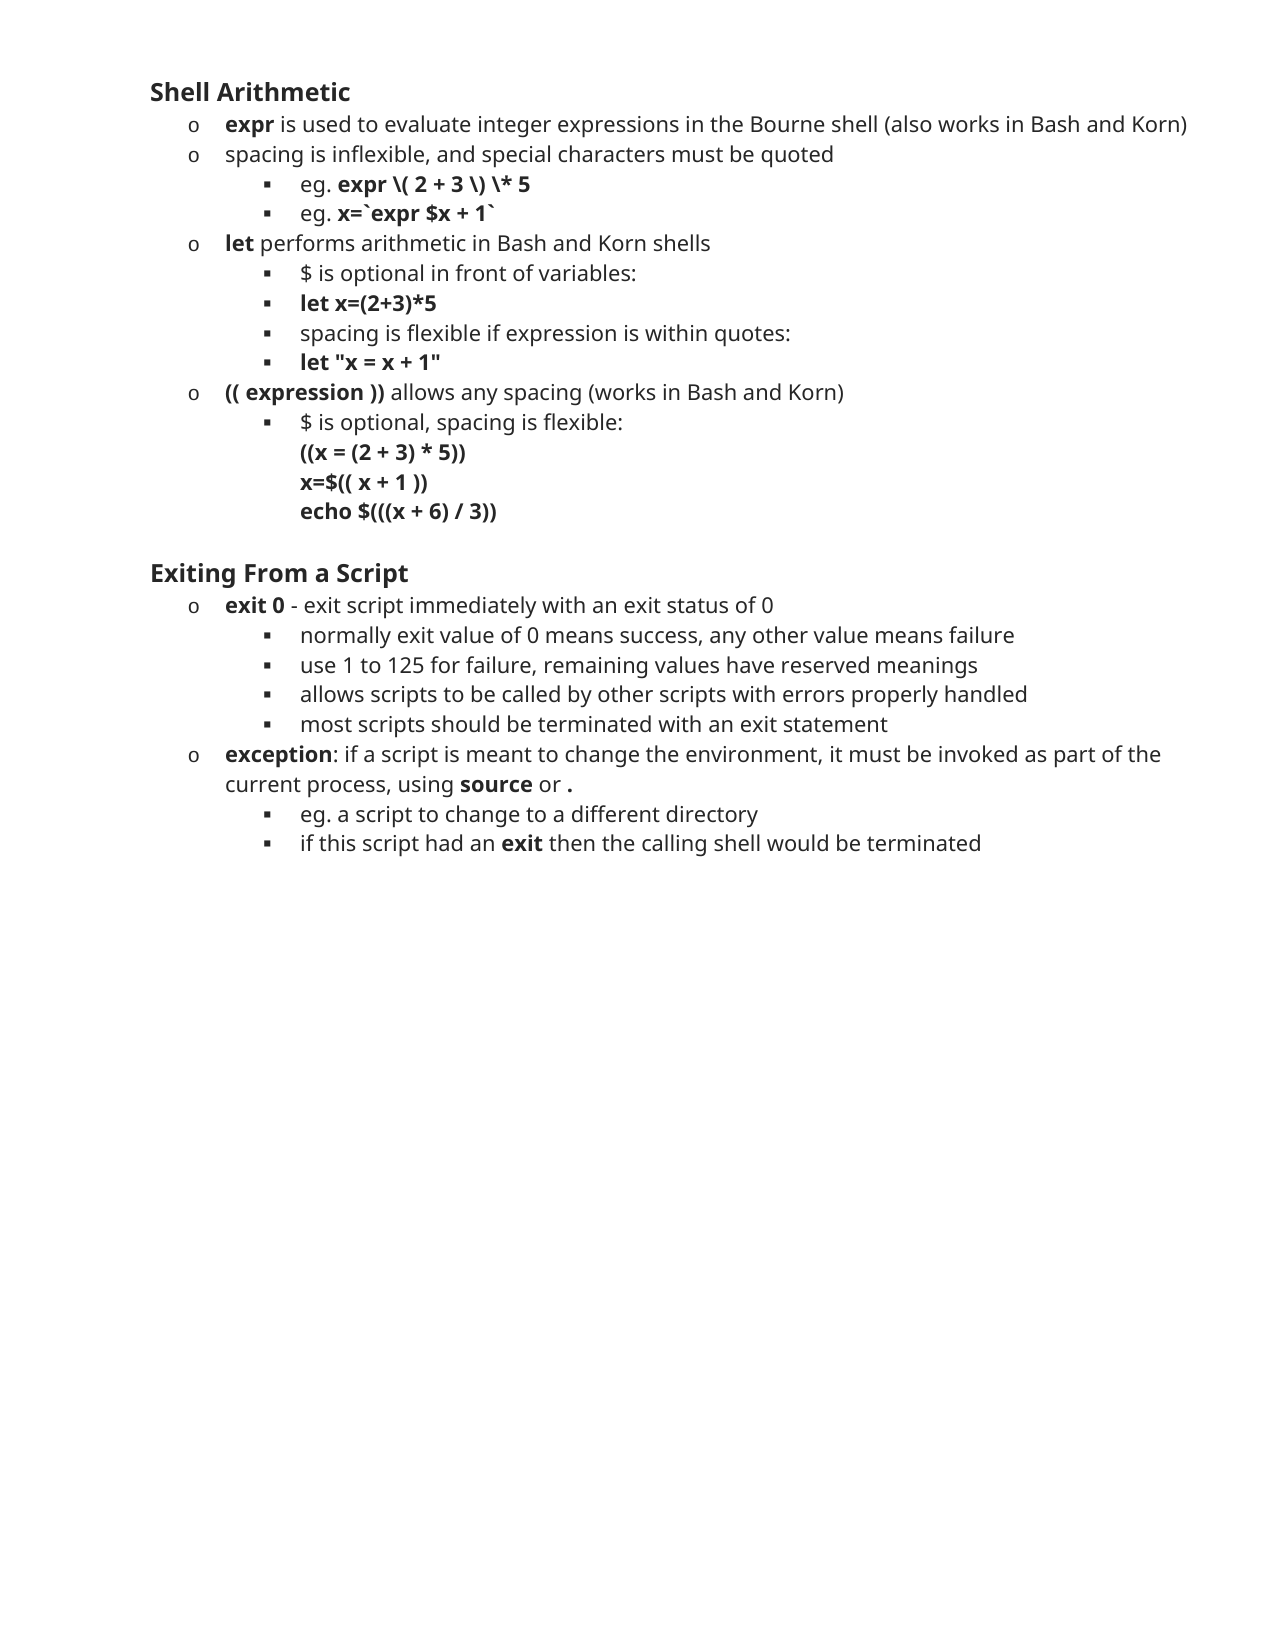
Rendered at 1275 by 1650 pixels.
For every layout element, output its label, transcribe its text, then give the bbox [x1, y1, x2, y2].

list let "x = x + 1" [262, 347, 1200, 377]
list exit 0 - exit script immediately with an exit status of 0 [187, 590, 1200, 620]
list normally exit value of 0 means success, any other value means failure [262, 620, 1200, 649]
text Exiting From a Script [150, 556, 1200, 590]
list (( expression )) allows any spacing (works in Bash and Korn) [187, 377, 1200, 407]
list let x=(2+3)*5 [262, 288, 1200, 318]
list if this script had an exit then the calling shell would be terminated [262, 828, 1200, 858]
list eg. a script to change to a different directory [262, 798, 1200, 828]
list most scripts should be terminated with an exit statement [262, 709, 1200, 739]
list spacing is inflexible, and special characters must be quoted [187, 139, 1200, 169]
list $ is optional, spacing is flexible: [262, 407, 1200, 437]
list let performs arithmetic in Bash and Korn shells [187, 228, 1200, 258]
list eg. expr \( 2 + 3 \) \* 5 [262, 169, 1200, 198]
text ((x = (2 + 3) * 5)) [300, 437, 1200, 467]
list eg. x=`expr $x + 1` [262, 198, 1200, 228]
text x=$(( x + 1 )) [300, 467, 1200, 496]
text echo $(((x + 6) / 3)) [300, 496, 1200, 526]
text Shell Arithmetic [150, 75, 1200, 109]
list allows scripts to be called by other scripts with errors properly handled [262, 679, 1200, 709]
list exception: if a script is meant to change the environment, it must be invoked as part of the current process, using source or . [187, 739, 1200, 798]
list use 1 to 125 for failure, remaining values have reserved meanings [262, 649, 1200, 679]
list expr is used to evaluate integer expressions in the Bourne shell (also works in Bash and Korn) [187, 109, 1200, 139]
list $ is optional in front of variables: [262, 258, 1200, 288]
list spacing is flexible if expression is within quotes: [262, 318, 1200, 347]
